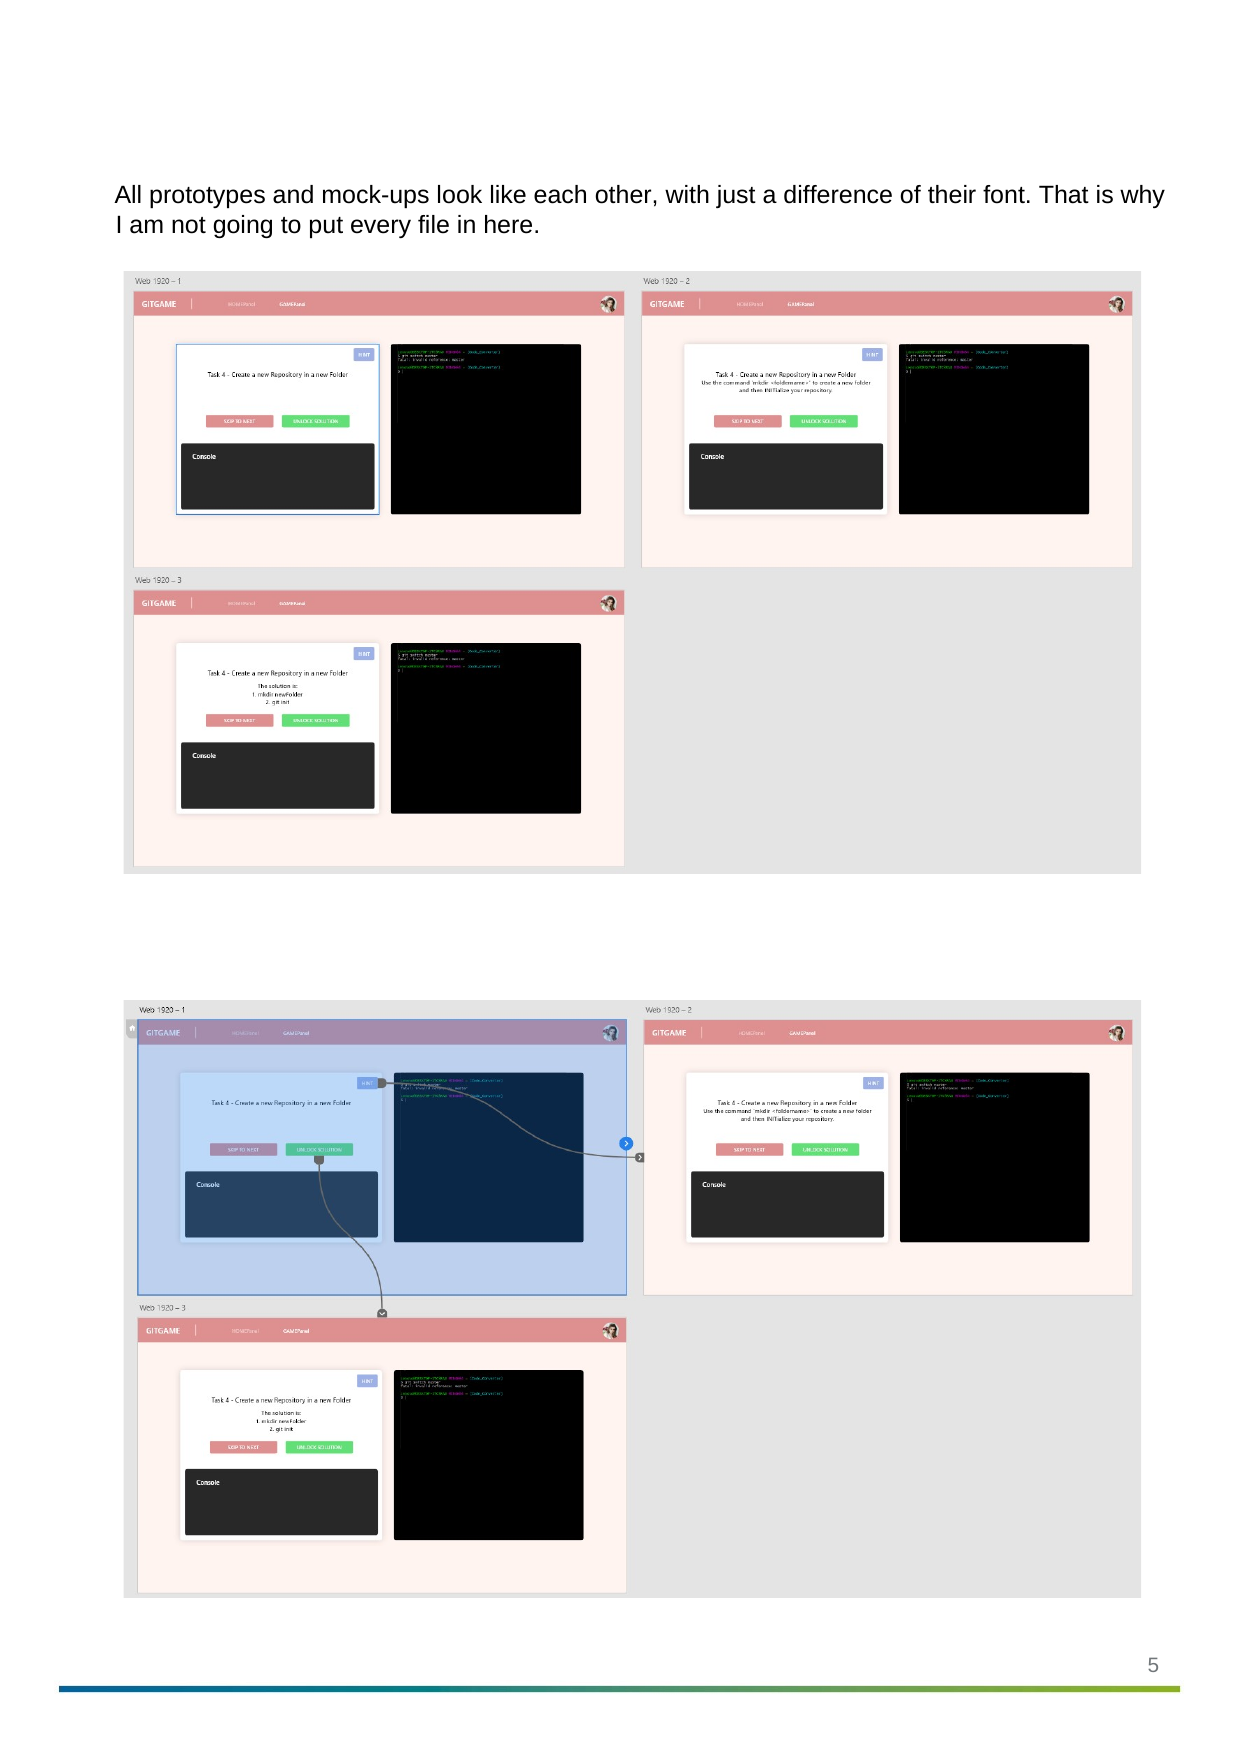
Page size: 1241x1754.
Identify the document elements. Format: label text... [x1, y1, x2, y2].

picture [123, 271, 1142, 874]
picture [0, 1680, 1238, 1752]
picture [123, 1000, 1142, 1598]
text All prototypes and mock-ups look like each other, with just a difference of their font. That is why I am not going to put every file in here. [114, 180, 1179, 239]
